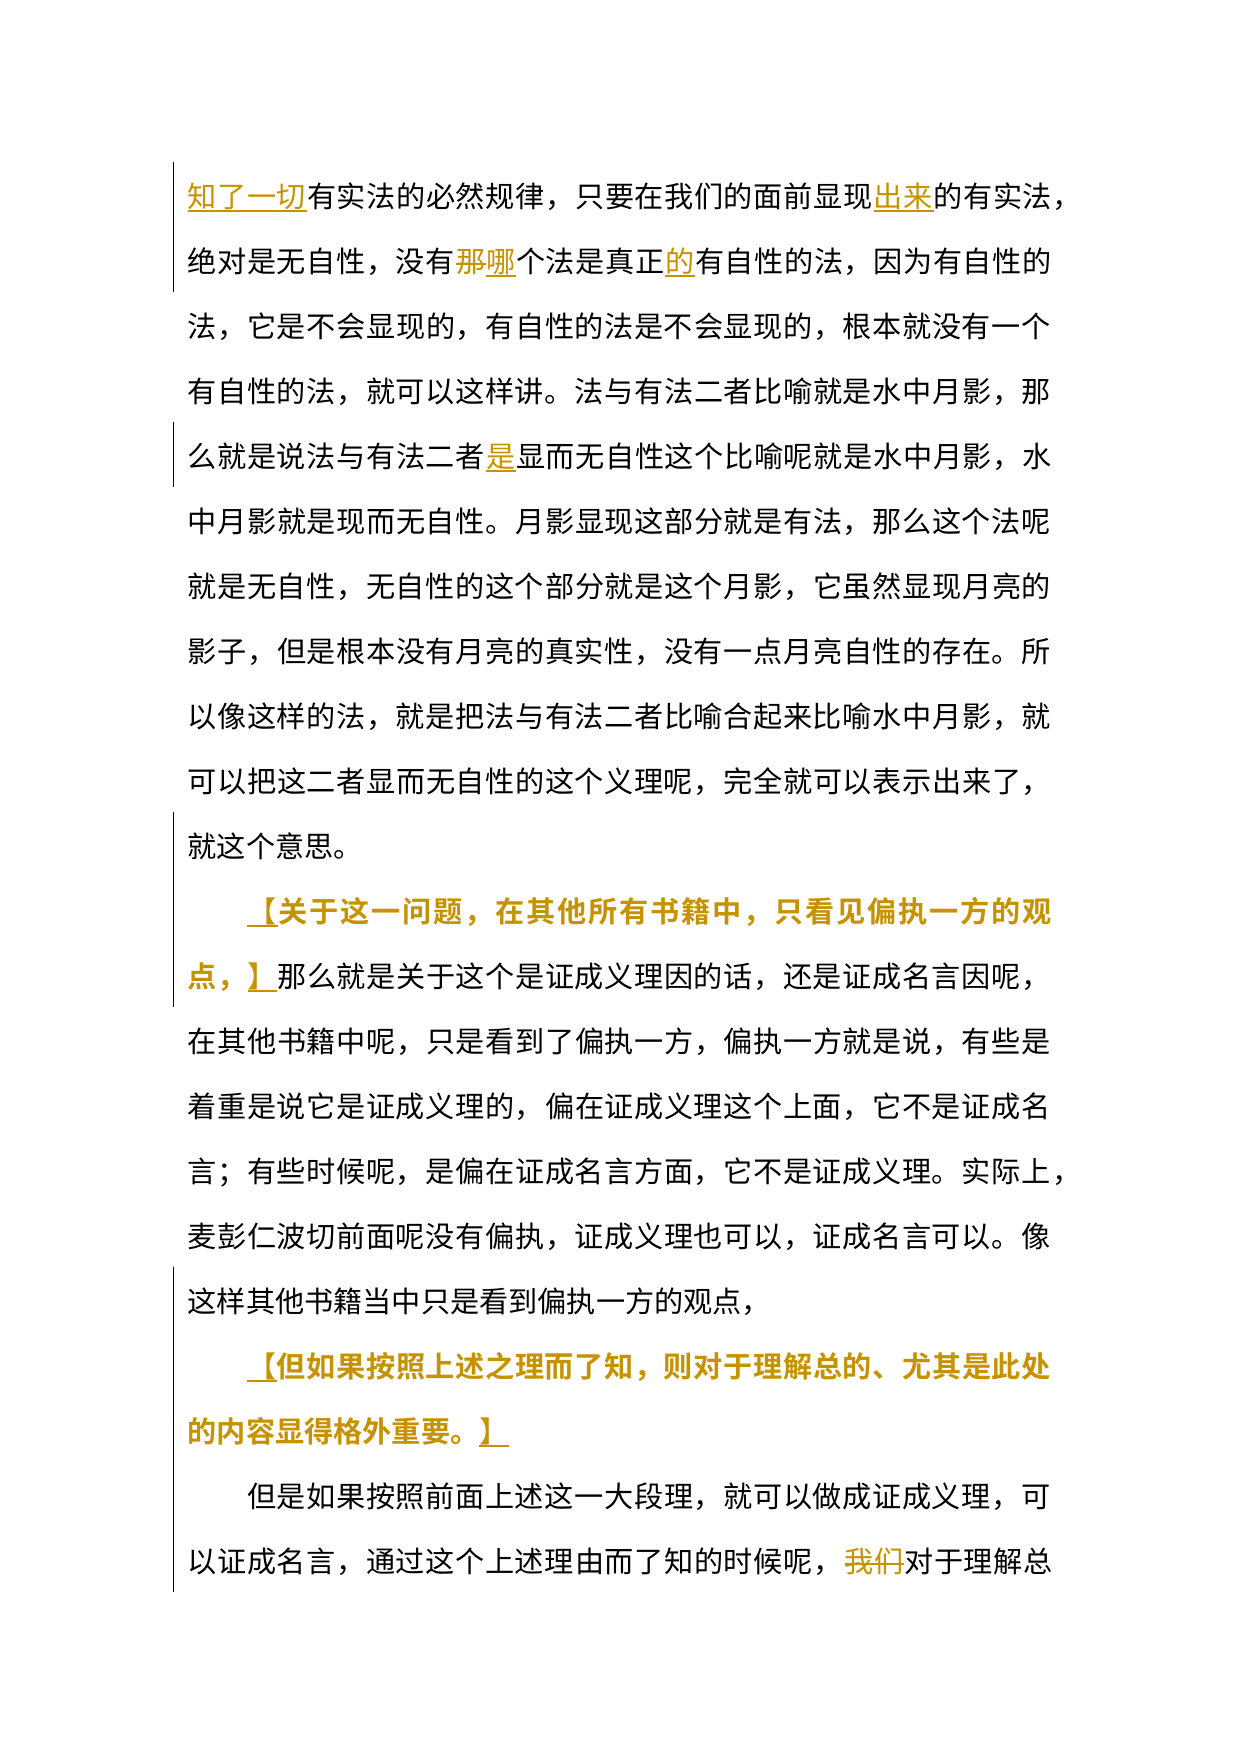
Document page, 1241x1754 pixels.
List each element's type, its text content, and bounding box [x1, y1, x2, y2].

text 关于这一问题，在其他所有书籍中，只看见偏执一方的观点，那么就是关于这个是证成义理因的话，还是证成名言因呢，在其他书籍中呢，只是看到了偏执一方，偏执一方就是说，有些是着重是说它是证成义理的，偏在证成义理这个上面，它不是证成名言；有些时候呢，是偏在证成名言方面，它不是证成义理。实际上，麦彭仁波切前面呢没有偏执，证成义理也可以，证成名言可以。像这样其他书籍当中只是看到偏执一方的观点， [187, 877, 1053, 1332]
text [187, 162, 1053, 877]
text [187, 1462, 1053, 1592]
text 但如果按照上述之理而了知，则对于理解总的、尤其是此处的内容显得格外重要。 [187, 1332, 1053, 1462]
